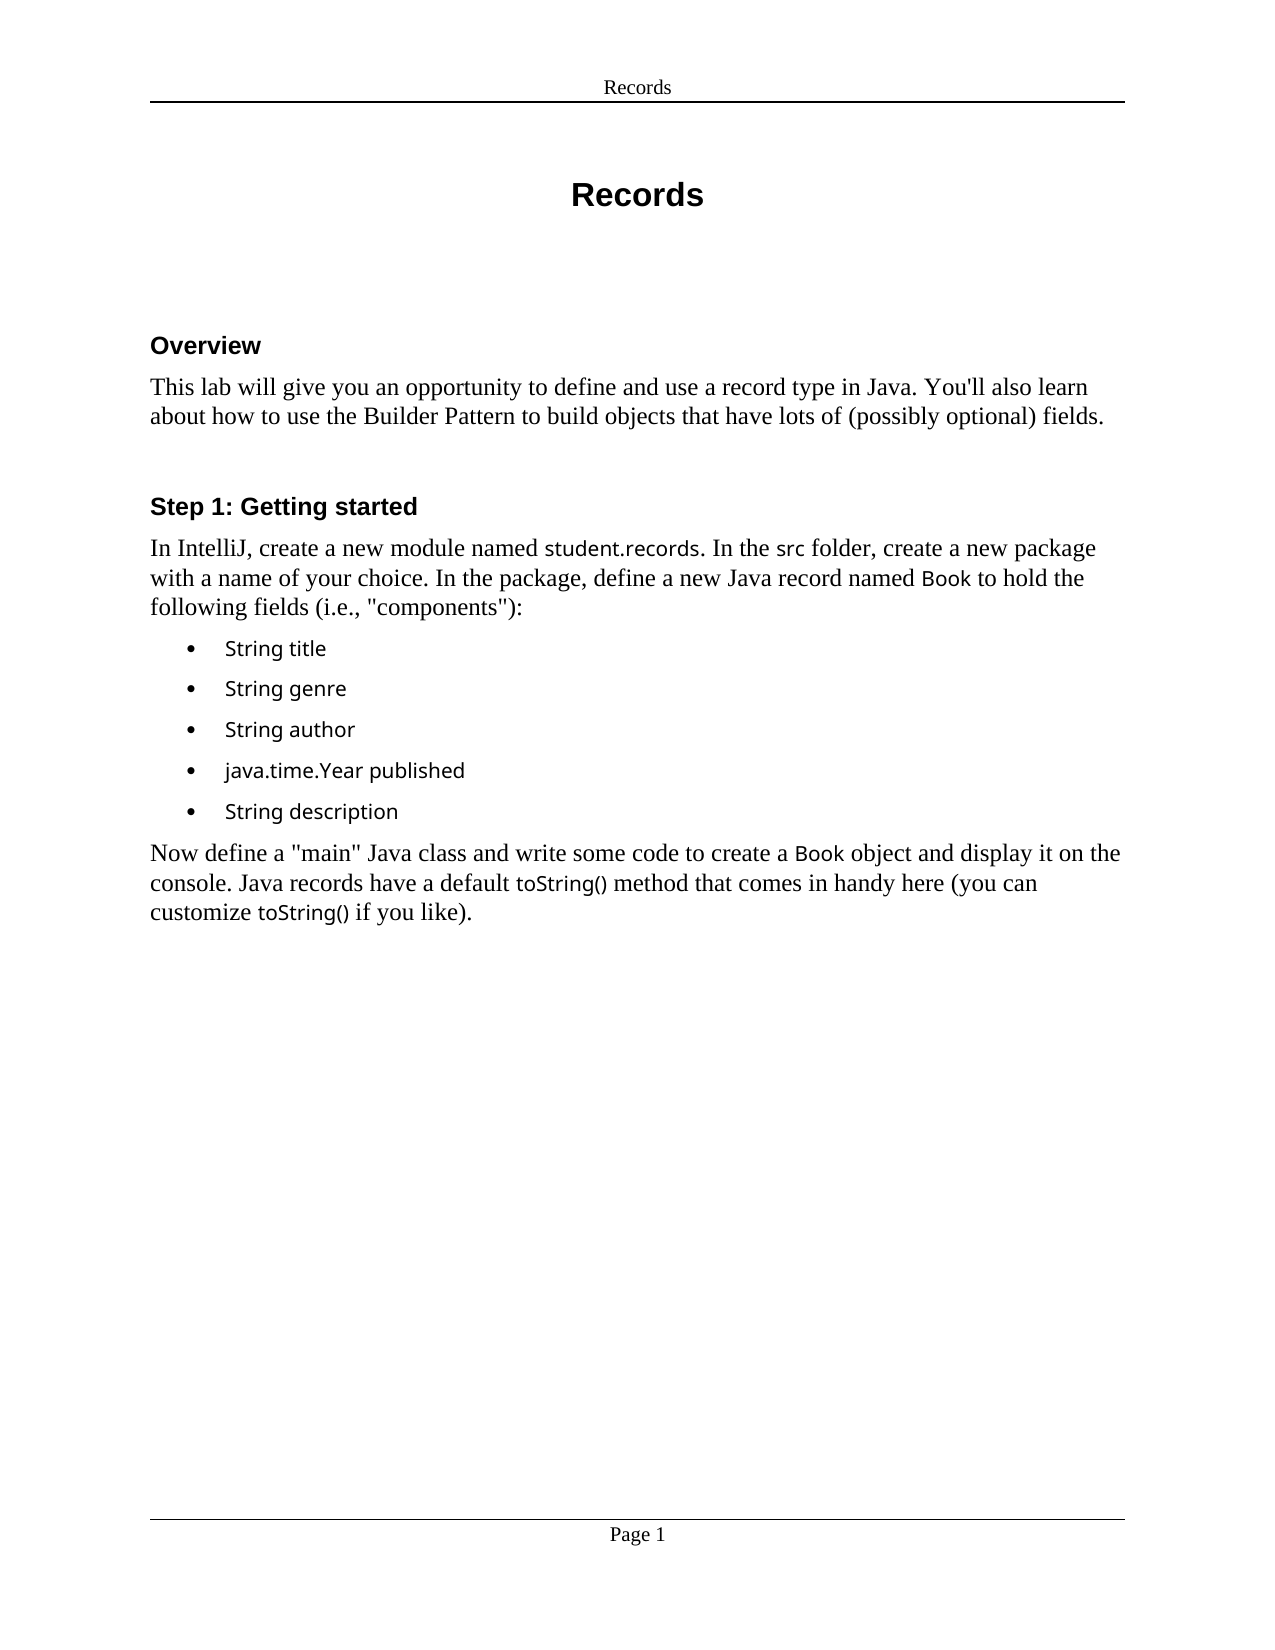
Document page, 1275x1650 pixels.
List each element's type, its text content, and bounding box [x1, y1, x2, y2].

text This lab will give you an opportunity to define and use a record type in Java. You'll also learn about how to use the Builder Pattern to build objects that have lots of (possibly optional) fields. [150, 372, 1125, 430]
subtitle Step 1: Getting started [150, 492, 1125, 521]
text In IntelliJ, create a new module named student.records. In the src folder, create a new package with a name of your choice. In the package, define a new Java record named Book to hold the following fields (i.e., "components"): [150, 533, 1125, 621]
subtitle Overview [150, 331, 1125, 360]
text Now define a "main" Java class and write some code to create a Book object and display it on the console. Java records have a default toString() method that comes in handy here (you can customize toString() if you like). [150, 838, 1125, 927]
list String genre [187, 674, 1125, 703]
subtitle Records [150, 175, 1125, 213]
list String author [187, 716, 1125, 744]
list java.time.Year published [187, 756, 1125, 785]
list String title [187, 634, 1125, 662]
list String description [187, 797, 1125, 826]
